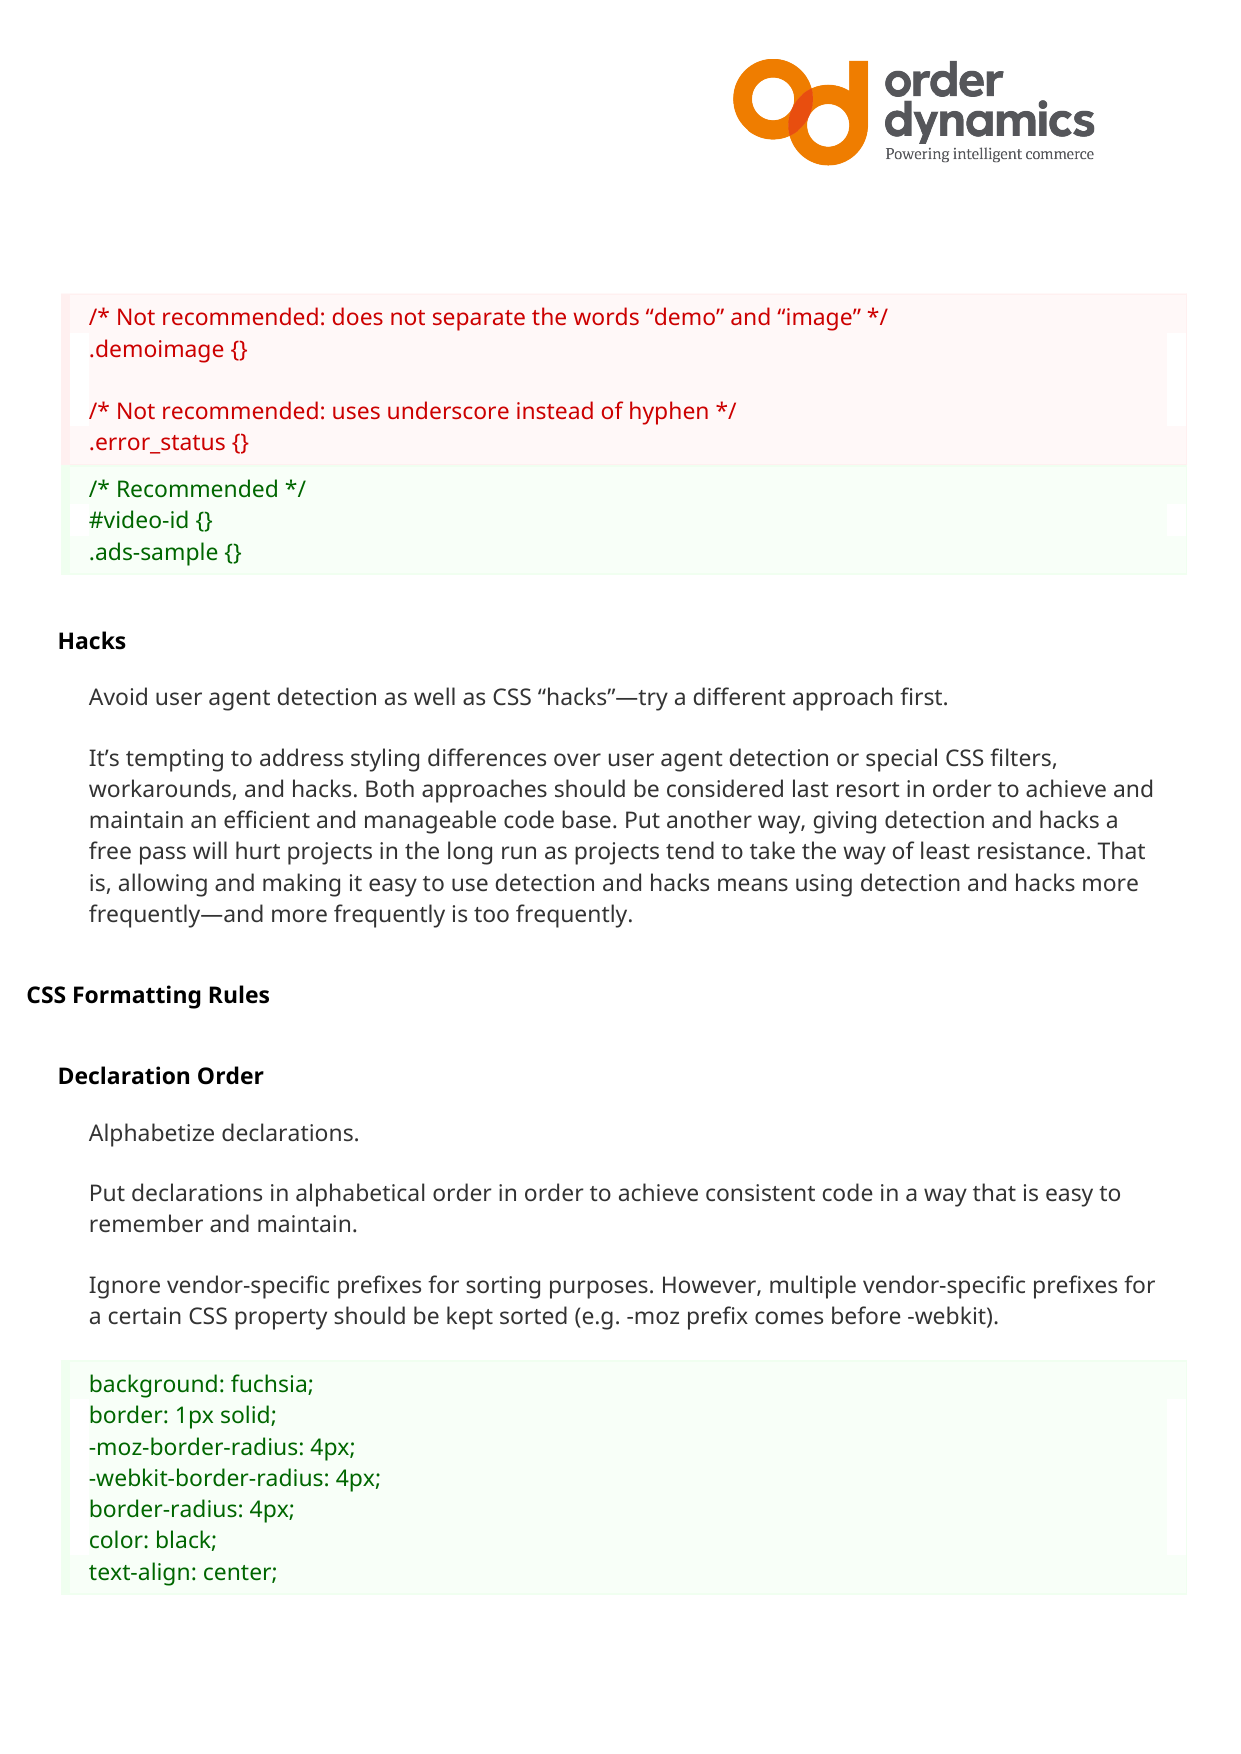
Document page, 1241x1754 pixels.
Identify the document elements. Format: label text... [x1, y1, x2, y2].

subtitle Hacks [57, 625, 1167, 656]
text .ads-sample {} [70, 528, 1186, 573]
text Alphabetize declarations. [89, 1116, 1167, 1148]
text Ignore vendor-specific prefixes for sorting purposes. However, multiple vendor-specific prefixes for a certain CSS property should be kept sorted (e.g. -moz prefix comes before -webkit). [89, 1268, 1167, 1331]
text Put declarations in alphabetical order in order to achieve consistent code in a way that is easy to remember and maintain. [89, 1177, 1167, 1239]
text background: fuchsia; [70, 1362, 1186, 1399]
text border-radius: 4px; [89, 1493, 1167, 1524]
picture [732, 59, 1095, 166]
text -moz-border-radius: 4px; [89, 1431, 1167, 1462]
text /* Not recommended: does not separate the words “demo” and “image” */ [70, 295, 1186, 333]
text text-align: center; [70, 1548, 1186, 1593]
text Avoid user agent detection as well as CSS “hacks”—try a different approach first. [89, 681, 1167, 712]
subtitle Declaration Order [57, 1060, 1167, 1091]
text -webkit-border-radius: 4px; [89, 1462, 1167, 1493]
text /* Recommended */ [70, 467, 1186, 504]
text border: 1px solid; [89, 1399, 1167, 1431]
text color: black; [89, 1524, 1167, 1548]
text /* Not recommended: uses underscore instead of hyphen */ [89, 395, 1167, 418]
text .demoimage {} [89, 333, 1167, 364]
text It’s tempting to address styling differences over user agent detection or special CSS filters, workarounds, and hacks. Both approaches should be considered last resort in order to achieve and maintain an efficient and manageable code base. Put another way, giving detection and hacks a free pass will hurt projects in the long run as projects tend to take the way of least resistance. That is, allowing and making it easy to use detection and hacks means using detection and hacks more frequently—and more frequently is too frequently. [89, 741, 1167, 929]
text .error_status {} [70, 418, 1186, 464]
subtitle CSS Formatting Rules [26, 979, 1167, 1010]
text #video-id {} [89, 504, 1167, 528]
